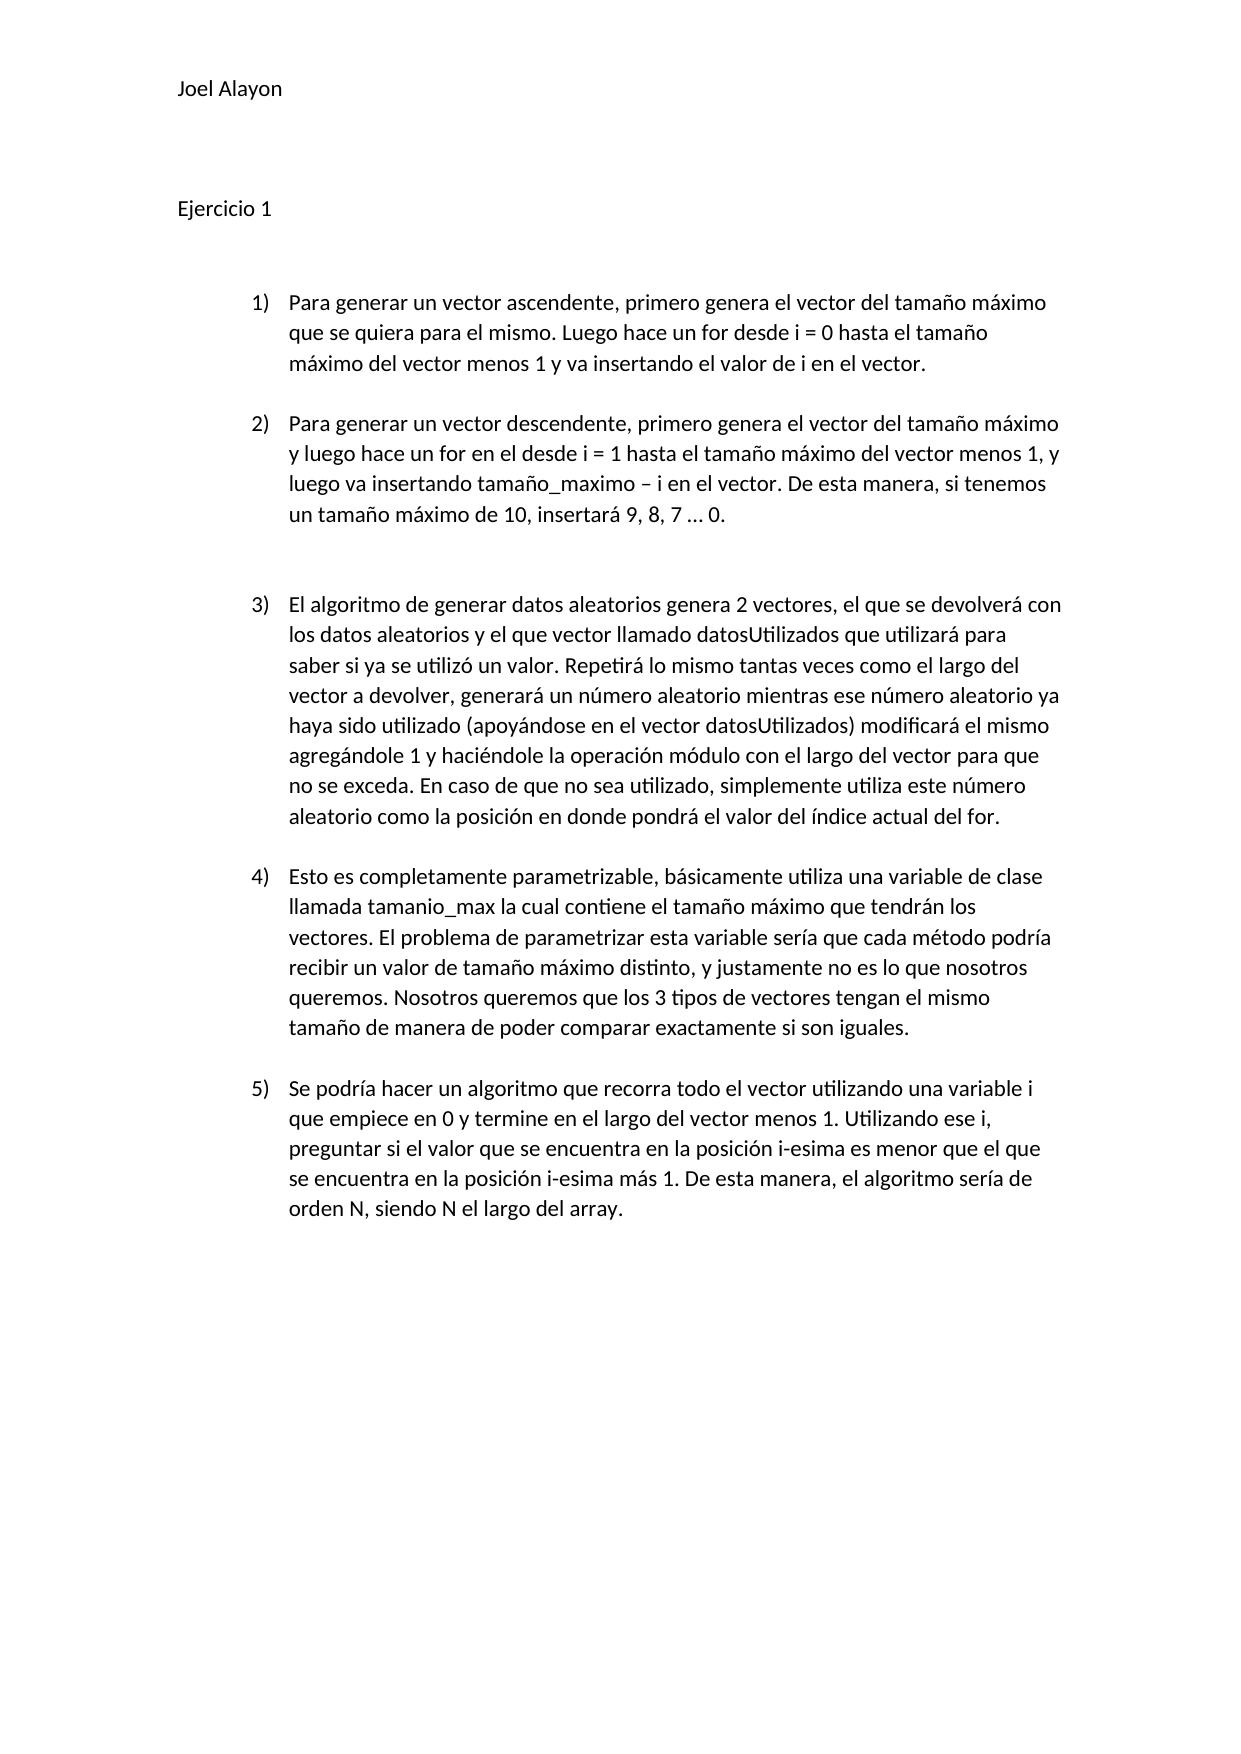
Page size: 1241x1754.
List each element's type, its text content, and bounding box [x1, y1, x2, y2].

list Para generar un vector descendente, primero genera el vector del tamaño máximo y luego hace un for en el desde i = 1 hasta el tamaño máximo del vector menos 1, y luego va insertando tamaño_maximo – i en el vector. De esta manera, si tenemos un tamaño máximo de 10, insertará 9, 8, 7 … 0. [251, 409, 1063, 528]
list El algoritmo de generar datos aleatorios genera 2 vectores, el que se devolverá con los datos aleatorios y el que vector llamado datosUtilizados que utilizará para saber si ya se utilizó un valor. Repetirá lo mismo tantas veces como el largo del vector a devolver, generará un número aleatorio mientras ese número aleatorio ya haya sido utilizado (apoyándose en el vector datosUtilizados) modificará el mismo agregándole 1 y haciéndole la operación módulo con el largo del vector para que no se exceda. En caso de que no sea utilizado, simplemente utiliza este número aleatorio como la posición en donde pondrá el valor del índice actual del for. [251, 590, 1063, 830]
list Se podría hacer un algoritmo que recorra todo el vector utilizando una variable i que empiece en 0 y termine en el largo del vector menos 1. Utilizando ese i, preguntar si el valor que se encuentra en la posición i-esima es menor que el que se encuentra en la posición i-esima más 1. De esta manera, el algoritmo sería de orden N, siendo N el largo del array. [251, 1074, 1063, 1222]
list Para generar un vector ascendente, primero genera el vector del tamaño máximo que se quiera para el mismo. Luego hace un for desde i = 0 hasta el tamaño máximo del vector menos 1 y va insertando el valor de i en el vector. [251, 288, 1063, 377]
text Ejercicio 1 [177, 194, 1063, 222]
list Esto es completamente parametrizable, básicamente utiliza una variable de clase llamada tamanio_max la cual contiene el tamaño máximo que tendrán los vectores. El problema de parametrizar esta variable sería que cada método podría recibir un valor de tamaño máximo distinto, y justamente no es lo que nosotros queremos. Nosotros queremos que los 3 tipos de vectores tengan el mismo tamaño de manera de poder comparar exactamente si son iguales. [251, 862, 1063, 1041]
